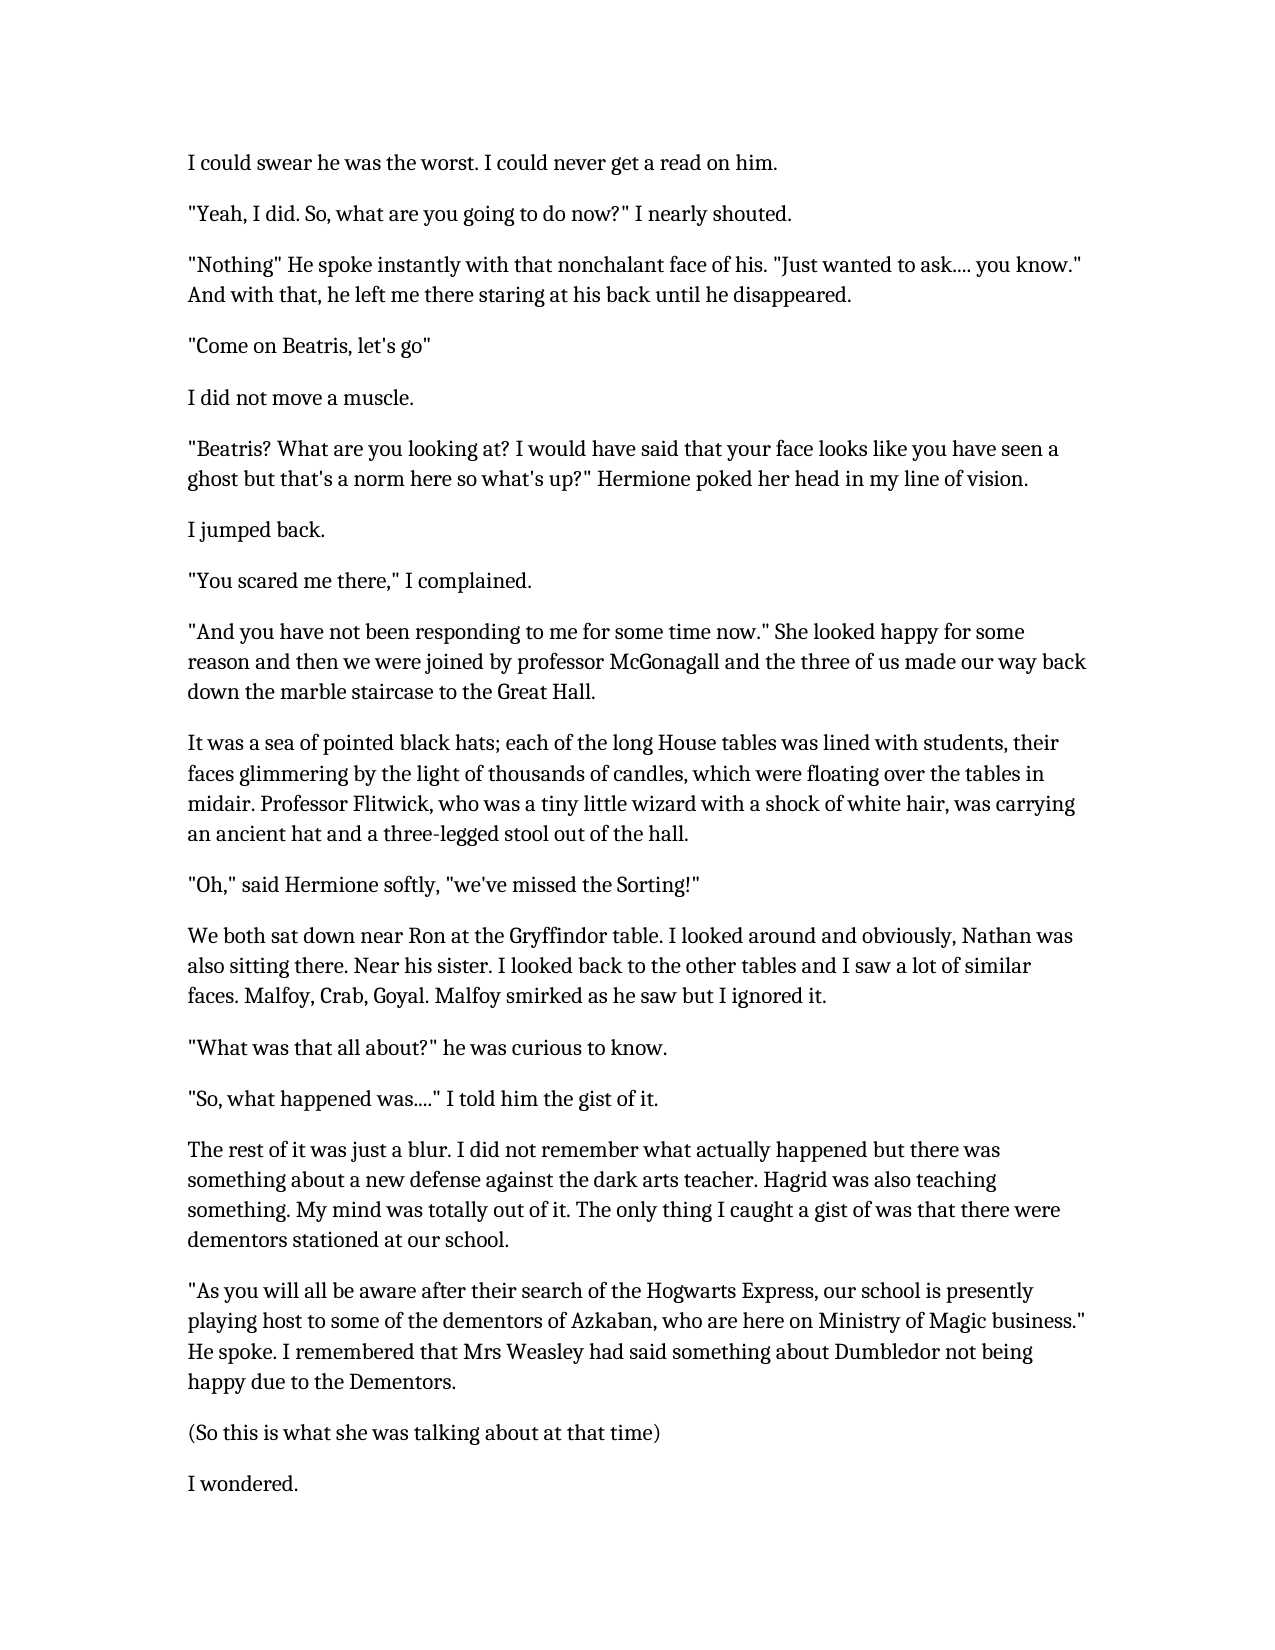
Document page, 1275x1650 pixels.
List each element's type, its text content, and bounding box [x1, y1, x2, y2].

text I wondered. [187, 1471, 1087, 1497]
text (So this is what she was talking about at that time) [187, 1420, 1087, 1446]
text We both sat down near Ron at the Gryffindor table. I looked around and obviously, Nathan was also sitting there. Near his sister. I looked back to the other tables and I saw a lot of similar faces. Malfoy, Crab, Goyal. Malfoy smirked as he saw but I ignored it. [187, 923, 1087, 1010]
text I jumped back. [187, 517, 1087, 543]
text I did not move a muscle. [187, 384, 1087, 411]
text "You scared me there," I complained. [187, 568, 1087, 594]
text "Come on Beatris, let's go" [187, 333, 1087, 360]
text I could swear he was the worst. I could never get a read on him. [187, 150, 1087, 176]
text "Yeah, I did. So, what are you going to do now?" I nearly shouted. [187, 201, 1087, 227]
text "So, what happened was...." I told him the gist of it. [187, 1085, 1087, 1112]
text "Nothing" He spoke instantly with that nonchalant face of his. "Just wanted to ask.... you know." And with that, he left me there staring at his back until he disappeared. [187, 252, 1087, 309]
text "Beatris? What are you looking at? I would have said that your face looks like you have seen a ghost but that's a norm here so what's up?" Hermione poked her head in my line of vision. [187, 435, 1087, 492]
text "What was that all about?" he was curious to know. [187, 1034, 1087, 1061]
text It was a sea of pointed black hats; each of the long House tables was lined with students, their faces glimmering by the light of thousands of candles, which were floating over the tables in midair. Professor Flitwick, who was a tiny little wizard with a shock of white hair, was carrying an ancient hat and a three-legged stool out of the hall. [187, 730, 1087, 847]
text "Oh," said Hermione softly, "we've missed the Sorting!" [187, 872, 1087, 898]
text "And you have not been responding to me for some time now." She looked happy for some reason and then we were joined by professor McGonagall and the three of us made our way back down the marble staircase to the Great Hall. [187, 619, 1087, 706]
text "As you will all be aware after their search of the Hogwarts Express, our school is presently playing host to some of the dementors of Azkaban, who are here on Ministry of Magic business." He spoke. I remembered that Mrs Weasley had said something about Dumbledor not being happy due to the Dementors. [187, 1278, 1087, 1395]
text The rest of it was just a blur. I did not remember what actually happened but there was something about a new defense against the dark arts teacher. Hagrid was also teaching something. My mind was totally out of it. The only thing I caught a gist of was that there were dementors stationed at our school. [187, 1136, 1087, 1253]
